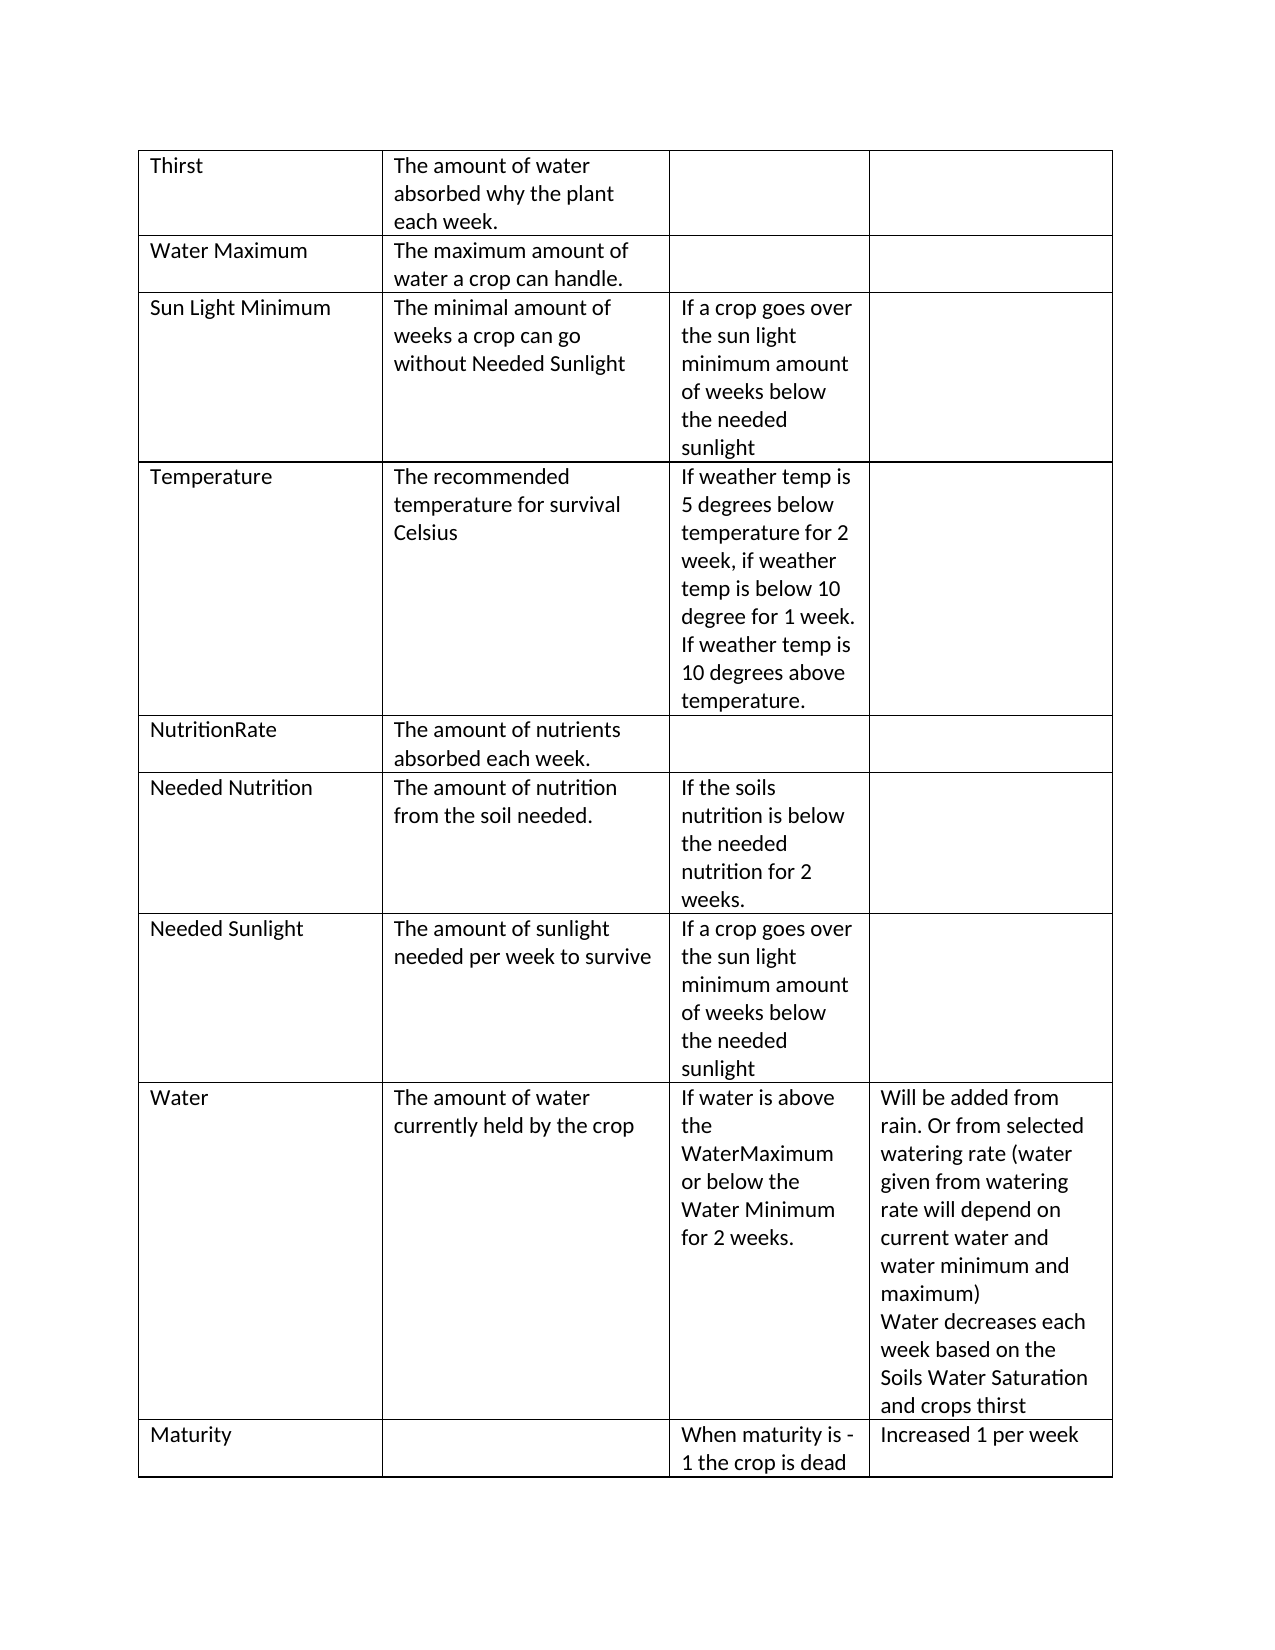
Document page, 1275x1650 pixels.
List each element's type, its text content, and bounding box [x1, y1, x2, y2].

table_cell The recommended temperature for survival Celsius [383, 463, 669, 714]
table_cell Water Maximum [139, 236, 382, 292]
table_cell [670, 236, 869, 292]
table_cell [870, 914, 1112, 1082]
table_cell [870, 151, 1112, 235]
table_cell Increased 1 per week [870, 1420, 1112, 1476]
table_cell If weather temp is 5 degrees below temperature for 2 week, if weather temp is below 10 degree for 1 week. If weather temp is 10 degrees above temperature. [670, 463, 869, 714]
table_cell If a crop goes over the sun light minimum amount of weeks below the needed sunlight [670, 914, 869, 1082]
table_cell The maximum amount of water a crop can handle. [383, 236, 669, 292]
table_cell The amount of sunlight needed per week to survive [383, 914, 669, 1082]
table_cell Sun Light Minimum [139, 293, 382, 461]
table_cell NutritionRate [139, 716, 382, 772]
table_cell The amount of nutrition from the soil needed. [383, 773, 669, 913]
table_cell The amount of water absorbed why the plant each week. [383, 151, 669, 235]
table_cell If a crop goes over the sun light minimum amount of weeks below the needed sunlight [670, 293, 869, 461]
table_cell The minimal amount of weeks a crop can go without Needed Sunlight [383, 293, 669, 461]
table_cell [870, 716, 1112, 772]
table_cell The amount of nutrients absorbed each week. [383, 716, 669, 772]
table_cell Will be added from rain. Or from selected watering rate (water given from watering rate will depend on current water and water minimum and maximum) Water decreases each week based on the Soils Water Saturation and crops thirst [870, 1083, 1112, 1419]
table_cell Needed Nutrition [139, 773, 382, 913]
table_cell [383, 1420, 669, 1476]
table_cell Thirst [139, 151, 382, 235]
table_cell [870, 293, 1112, 461]
table_cell Needed Sunlight [139, 914, 382, 1082]
table_cell [670, 151, 869, 235]
table_cell [670, 716, 869, 772]
table_cell Water [139, 1083, 382, 1419]
table_cell The amount of water currently held by the crop [383, 1083, 669, 1419]
table_cell [870, 463, 1112, 714]
table_cell Temperature [139, 463, 382, 714]
table_cell If water is above the WaterMaximum or below the Water Minimum for 2 weeks. [670, 1083, 869, 1419]
table_cell [870, 773, 1112, 913]
table_cell If the soils nutrition is below the needed nutrition for 2 weeks. [670, 773, 869, 913]
table_cell Maturity [139, 1420, 382, 1476]
table_cell When maturity is -1 the crop is dead [670, 1420, 869, 1476]
table_cell [870, 236, 1112, 292]
